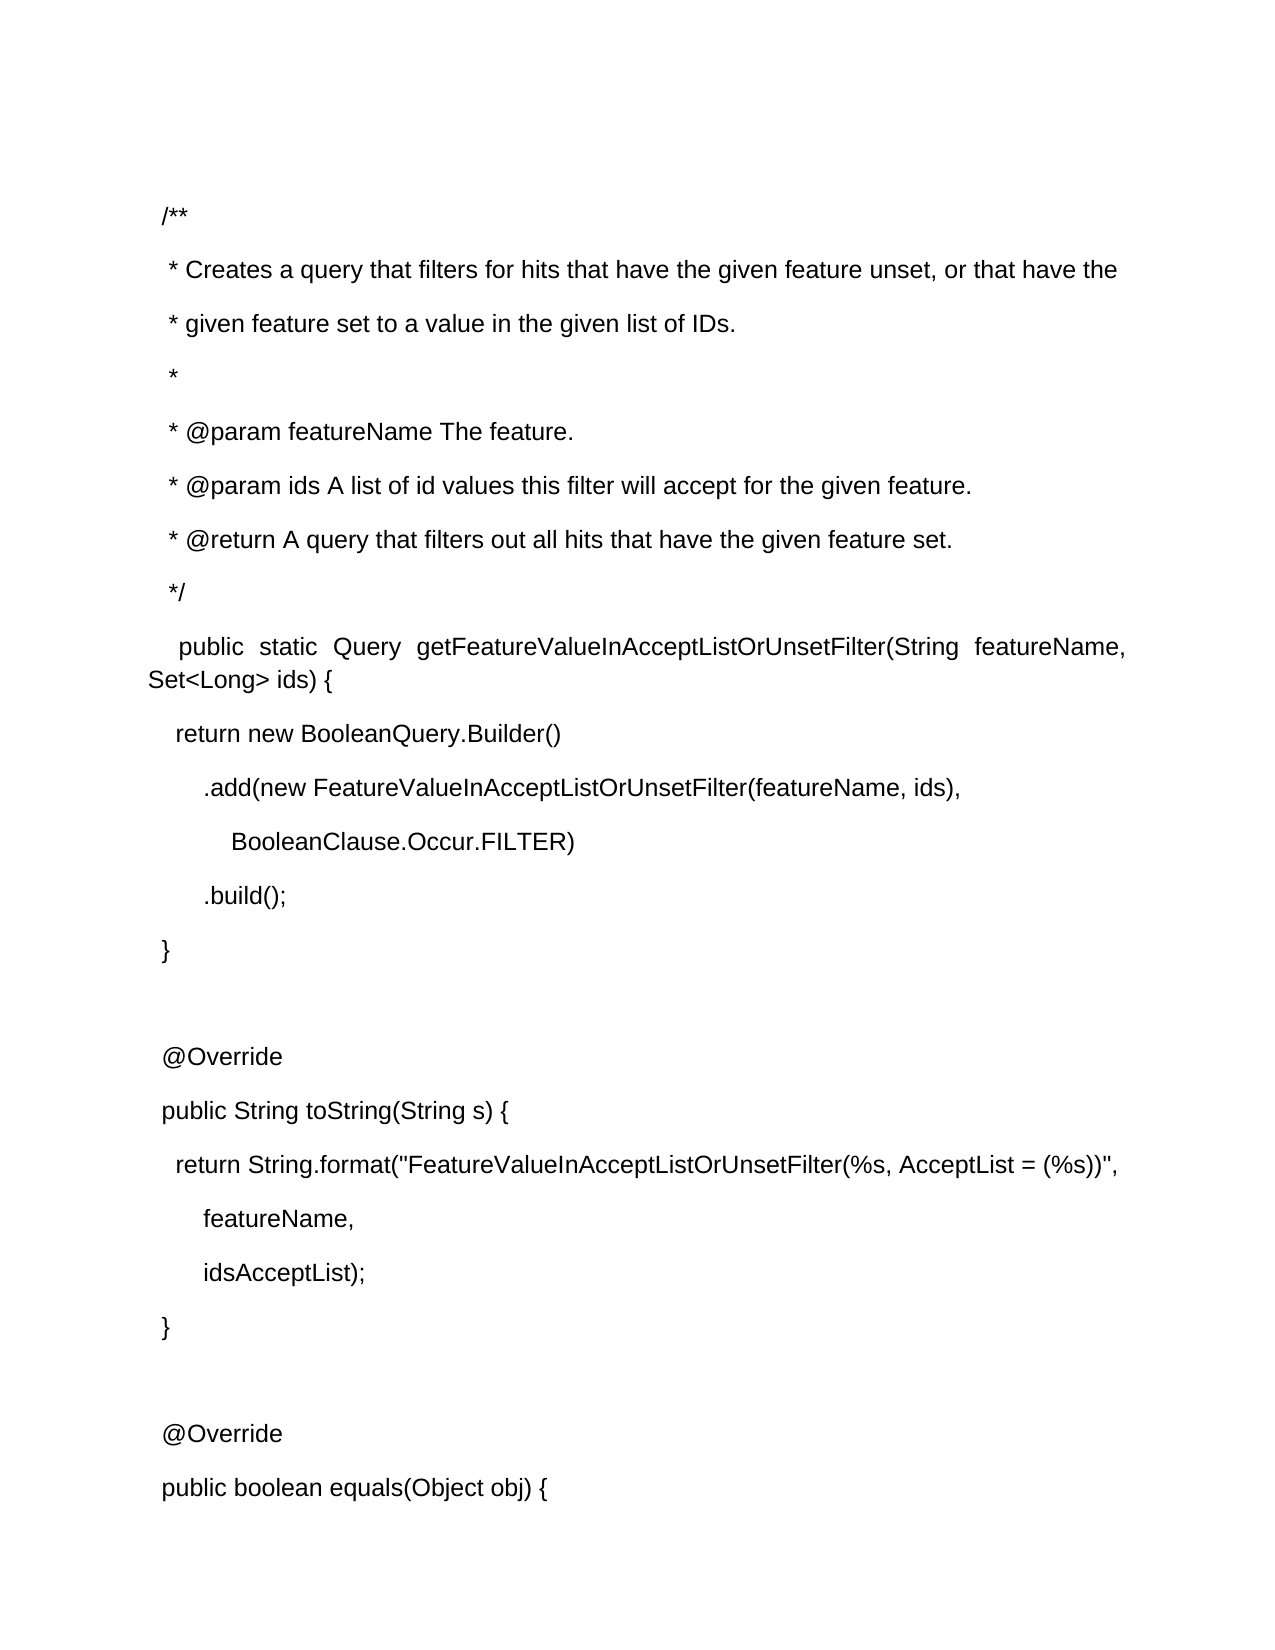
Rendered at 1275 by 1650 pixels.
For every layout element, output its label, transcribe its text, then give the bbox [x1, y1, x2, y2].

text * [148, 363, 1127, 392]
text return new BooleanQuery.Builder() [148, 719, 1127, 748]
text public static Query getFeatureValueInAcceptListOrUnsetFilter(String featureName, Set<Long> ids) { [148, 632, 1127, 694]
text @Override [148, 1042, 1127, 1071]
text * @param ids A list of id values this filter will accept for the given feature. [148, 471, 1127, 499]
text } [148, 934, 1127, 963]
text return String.format("FeatureValueInAcceptListOrUnsetFilter(%s, AcceptList = (%s))", [148, 1150, 1127, 1179]
text * @return A query that filters out all hits that have the given feature set. [148, 524, 1127, 553]
text * @param featureName The feature. [148, 417, 1127, 446]
text */ [148, 578, 1127, 607]
text /** [148, 201, 1127, 230]
text .build(); [148, 881, 1127, 909]
text } [148, 1312, 1127, 1340]
text BooleanClause.Occur.FILTER) [148, 827, 1127, 856]
text idsAcceptList); [148, 1258, 1127, 1286]
text @Override [148, 1419, 1127, 1448]
text .add(new FeatureValueInAcceptListOrUnsetFilter(featureName, ids), [148, 773, 1127, 802]
text * Creates a query that filters for hits that have the given feature unset, or that have the [148, 255, 1127, 284]
text public String toString(String s) { [148, 1096, 1127, 1125]
text * given feature set to a value in the given list of IDs. [148, 309, 1127, 338]
text featureName, [148, 1204, 1127, 1233]
text public boolean equals(Object obj) { [148, 1473, 1127, 1502]
